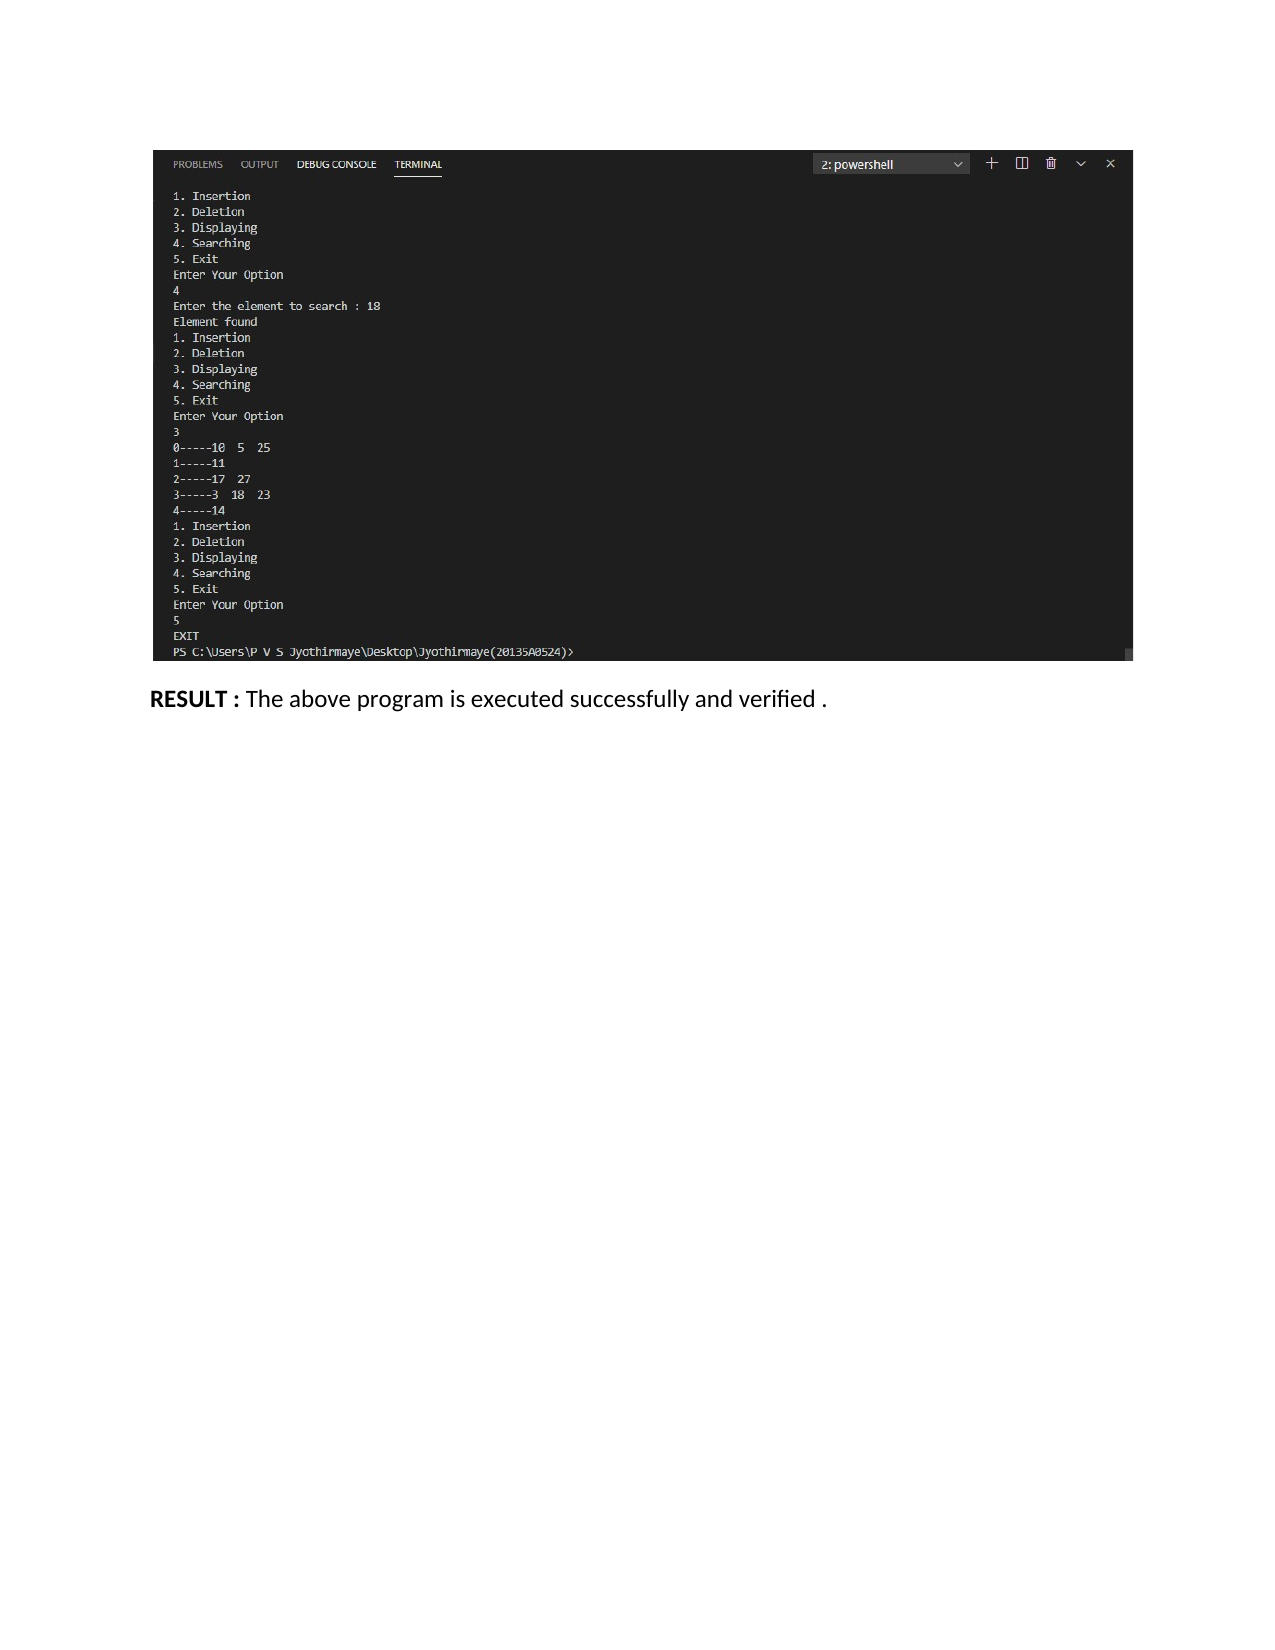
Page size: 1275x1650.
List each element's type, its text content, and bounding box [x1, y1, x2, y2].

text RESULT : The above program is executed successfully and verified . [150, 683, 1139, 714]
picture [153, 150, 1134, 661]
